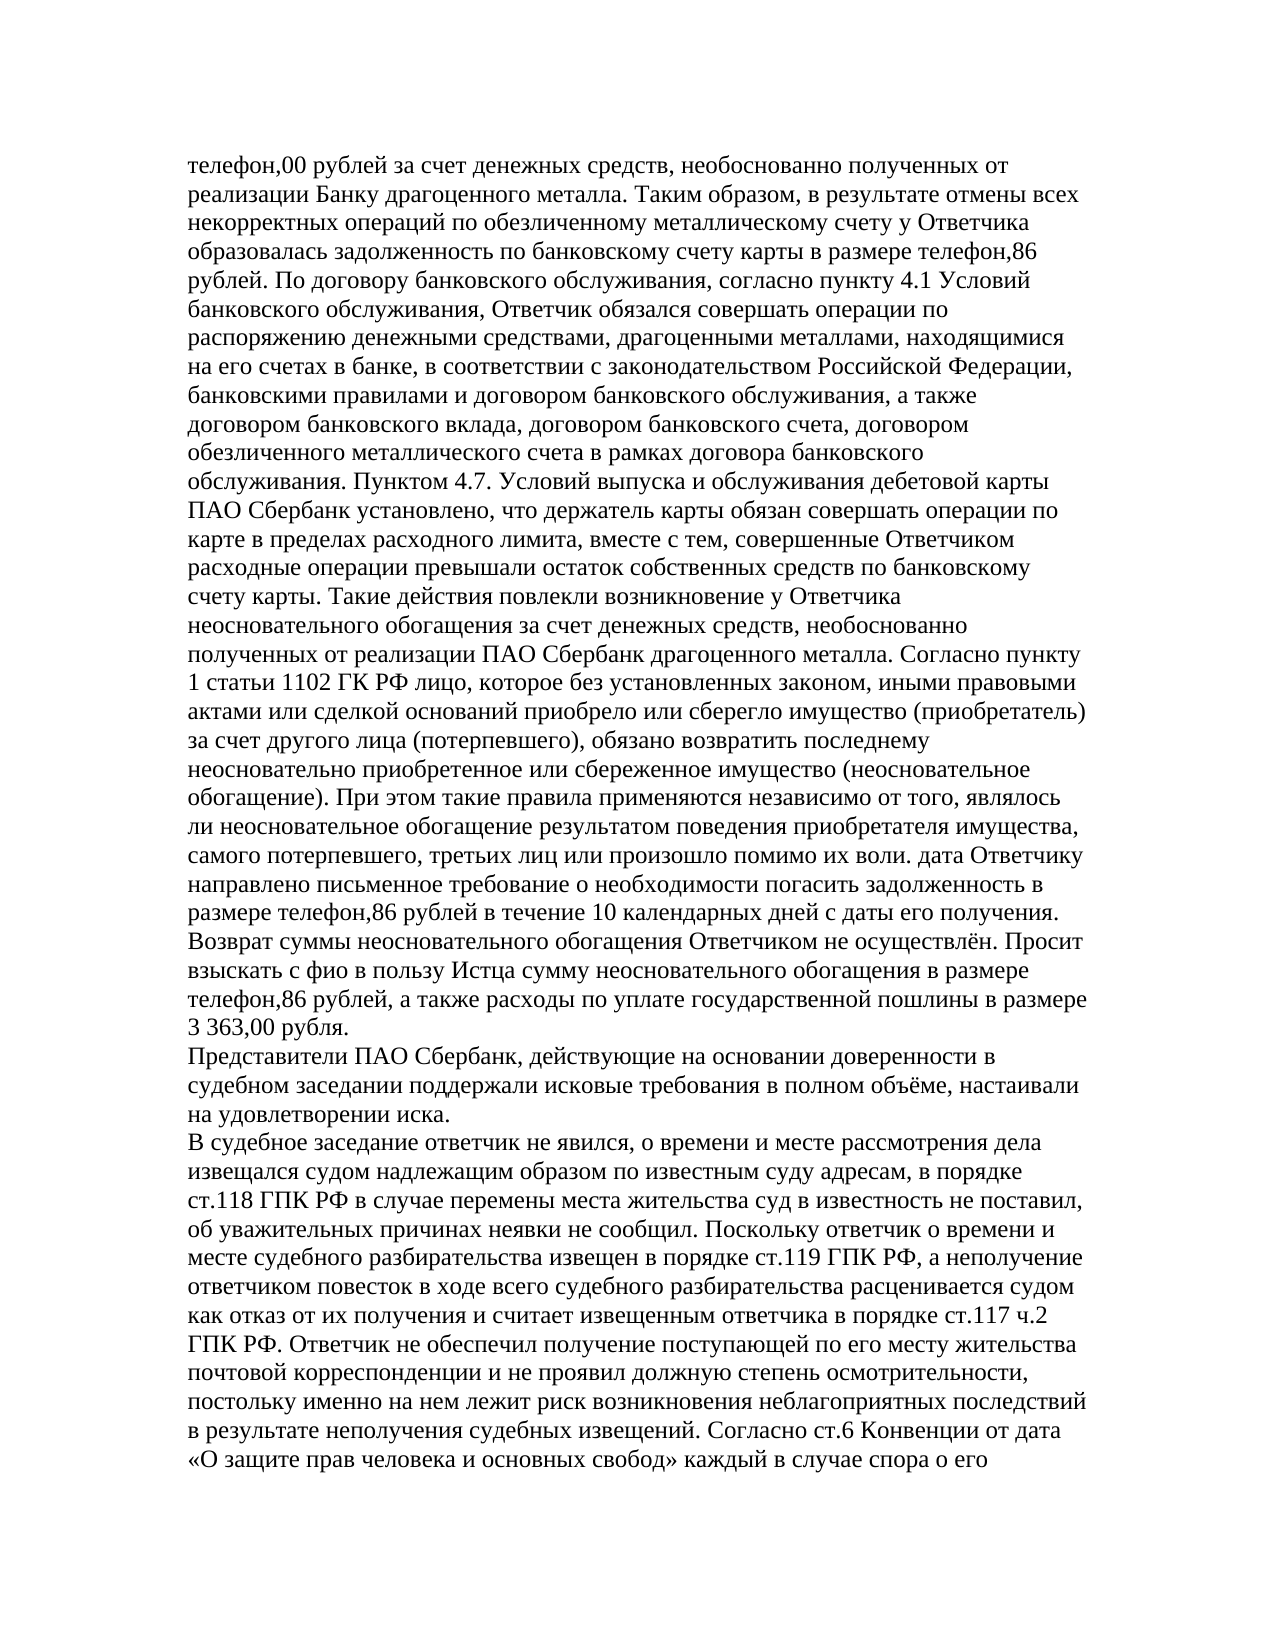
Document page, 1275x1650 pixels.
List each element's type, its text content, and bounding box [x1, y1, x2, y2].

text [187, 150, 1087, 984]
text Представители ПАО Сбербанк, действующие на основании доверенности в судебном заседании поддержали исковые требования в полном объёме, настаивали на удовлетворении иска. [451, 1041, 1087, 1127]
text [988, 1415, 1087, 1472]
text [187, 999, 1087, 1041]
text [187, 1127, 1087, 1386]
